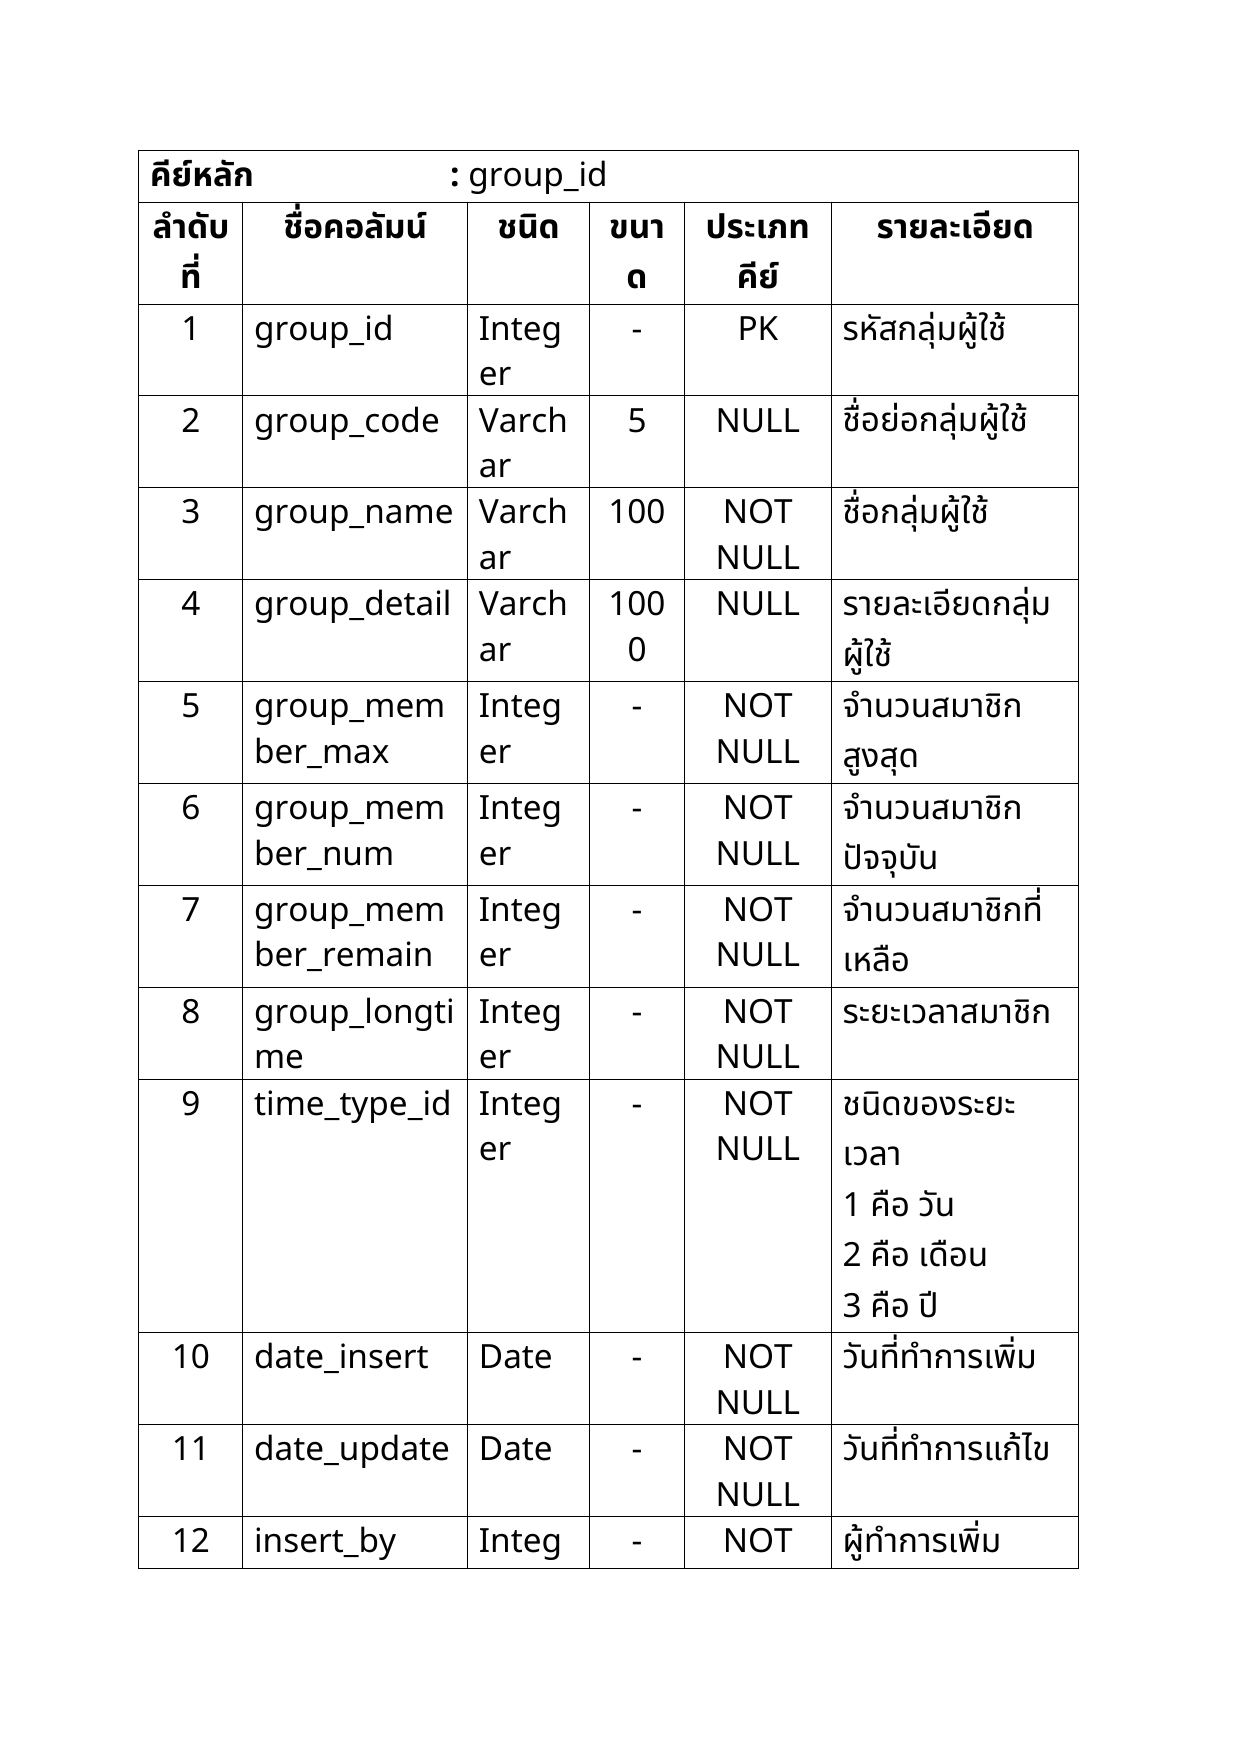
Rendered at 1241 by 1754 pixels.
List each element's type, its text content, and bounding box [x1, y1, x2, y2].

table_cell NOT NULL [685, 1425, 831, 1516]
table_cell - [590, 1517, 684, 1567]
table_cell Integer [468, 305, 589, 395]
table_cell - [590, 784, 684, 885]
table_cell 7 [139, 886, 242, 987]
table_cell 1 [139, 305, 242, 395]
table_cell NOT NULL [685, 488, 831, 579]
table_cell ชื่อคอลัมน์ [243, 203, 467, 303]
table_cell NOT NULL [685, 886, 831, 987]
table_cell group_member_max [243, 682, 467, 783]
table_cell 1000 [590, 580, 684, 681]
table_cell Varchar [468, 488, 589, 579]
table_cell ระยะเวลาสมาชิก [832, 988, 1078, 1078]
table_cell NOT NULL [685, 784, 831, 885]
table_cell 2 [139, 396, 242, 487]
table_cell 100 [590, 488, 684, 579]
table_cell Integer [468, 886, 589, 987]
table_cell NOT NULL [685, 1517, 831, 1567]
table_cell group_member_remain [243, 886, 467, 987]
table_cell group_name [243, 488, 467, 579]
table_cell date_update [243, 1425, 467, 1516]
table_cell 3 [139, 488, 242, 579]
table_cell จำนวนสมาชิกที่เหลือ [832, 886, 1078, 987]
table_cell Integer [468, 1517, 589, 1567]
table_cell ชนิด [468, 203, 589, 303]
table_cell ประเภทคีย์ [685, 203, 831, 303]
table_cell group_member_num [243, 784, 467, 885]
table_cell group_code [243, 396, 467, 487]
table_cell group_longtime [243, 988, 467, 1078]
table_cell จำนวนสมาชิกปัจจุบัน [832, 784, 1078, 885]
table_cell - [590, 988, 684, 1078]
table_cell 12 [139, 1517, 242, 1567]
table_cell คีย์หลัก : group_id [139, 151, 1078, 202]
table_cell Varchar [468, 396, 589, 487]
table_cell - [590, 1080, 684, 1332]
table_cell - [590, 682, 684, 783]
table_cell NOT NULL [685, 682, 831, 783]
table_cell ชื่อกลุ่มผู้ใช้ [832, 488, 1078, 579]
table_cell Integer [468, 988, 589, 1078]
table_cell time_type_id [243, 1080, 467, 1332]
table_cell 6 [139, 784, 242, 885]
table_cell NOT NULL [685, 1080, 831, 1332]
table_cell NULL [685, 580, 831, 681]
table_cell Integer [468, 1080, 589, 1332]
table_cell 10 [139, 1333, 242, 1424]
table_cell 9 [139, 1080, 242, 1332]
table_cell date_insert [243, 1333, 467, 1424]
table_cell - [590, 305, 684, 395]
table_cell ผู้ทำการเพิ่ม [832, 1517, 1078, 1567]
table_cell รายละเอียด [832, 203, 1078, 303]
table_cell Date [468, 1425, 589, 1516]
table_cell - [590, 1425, 684, 1516]
table_cell 5 [590, 396, 684, 487]
table_cell รายละเอียดกลุ่มผู้ใช้ [832, 580, 1078, 681]
table_cell 8 [139, 988, 242, 1078]
table_cell Varchar [468, 580, 589, 681]
table_cell รหัสกลุ่มผู้ใช้ [832, 305, 1078, 395]
table_cell ลำดับที่ [139, 203, 242, 303]
table_cell วันที่ทำการแก้ไข [832, 1425, 1078, 1516]
table_cell ชนิดของระยะเวลา 1 คือ วัน 2 คือ เดือน 3 คือ ปี [832, 1080, 1078, 1332]
table_cell ขนาด [590, 203, 684, 303]
table_cell - [590, 886, 684, 987]
table_cell - [590, 1333, 684, 1424]
table_cell group_detail [243, 580, 467, 681]
table_cell 5 [139, 682, 242, 783]
table_cell วันที่ทำการเพิ่ม [832, 1333, 1078, 1424]
table_cell Integer [468, 682, 589, 783]
table_cell Integer [468, 784, 589, 885]
table_cell ชื่อย่อกลุ่มผู้ใช้ [832, 396, 1078, 487]
table_cell 11 [139, 1425, 242, 1516]
table_cell จำนวนสมาชิกสูงสุด [832, 682, 1078, 783]
table_cell NULL [685, 396, 831, 487]
table_cell group_id [243, 305, 467, 395]
table_cell insert_by [243, 1517, 467, 1567]
table_cell Date [468, 1333, 589, 1424]
table_cell NOT NULL [685, 1333, 831, 1424]
table_cell NOT NULL [685, 988, 831, 1078]
table_cell 4 [139, 580, 242, 681]
table_cell PK [685, 305, 831, 395]
